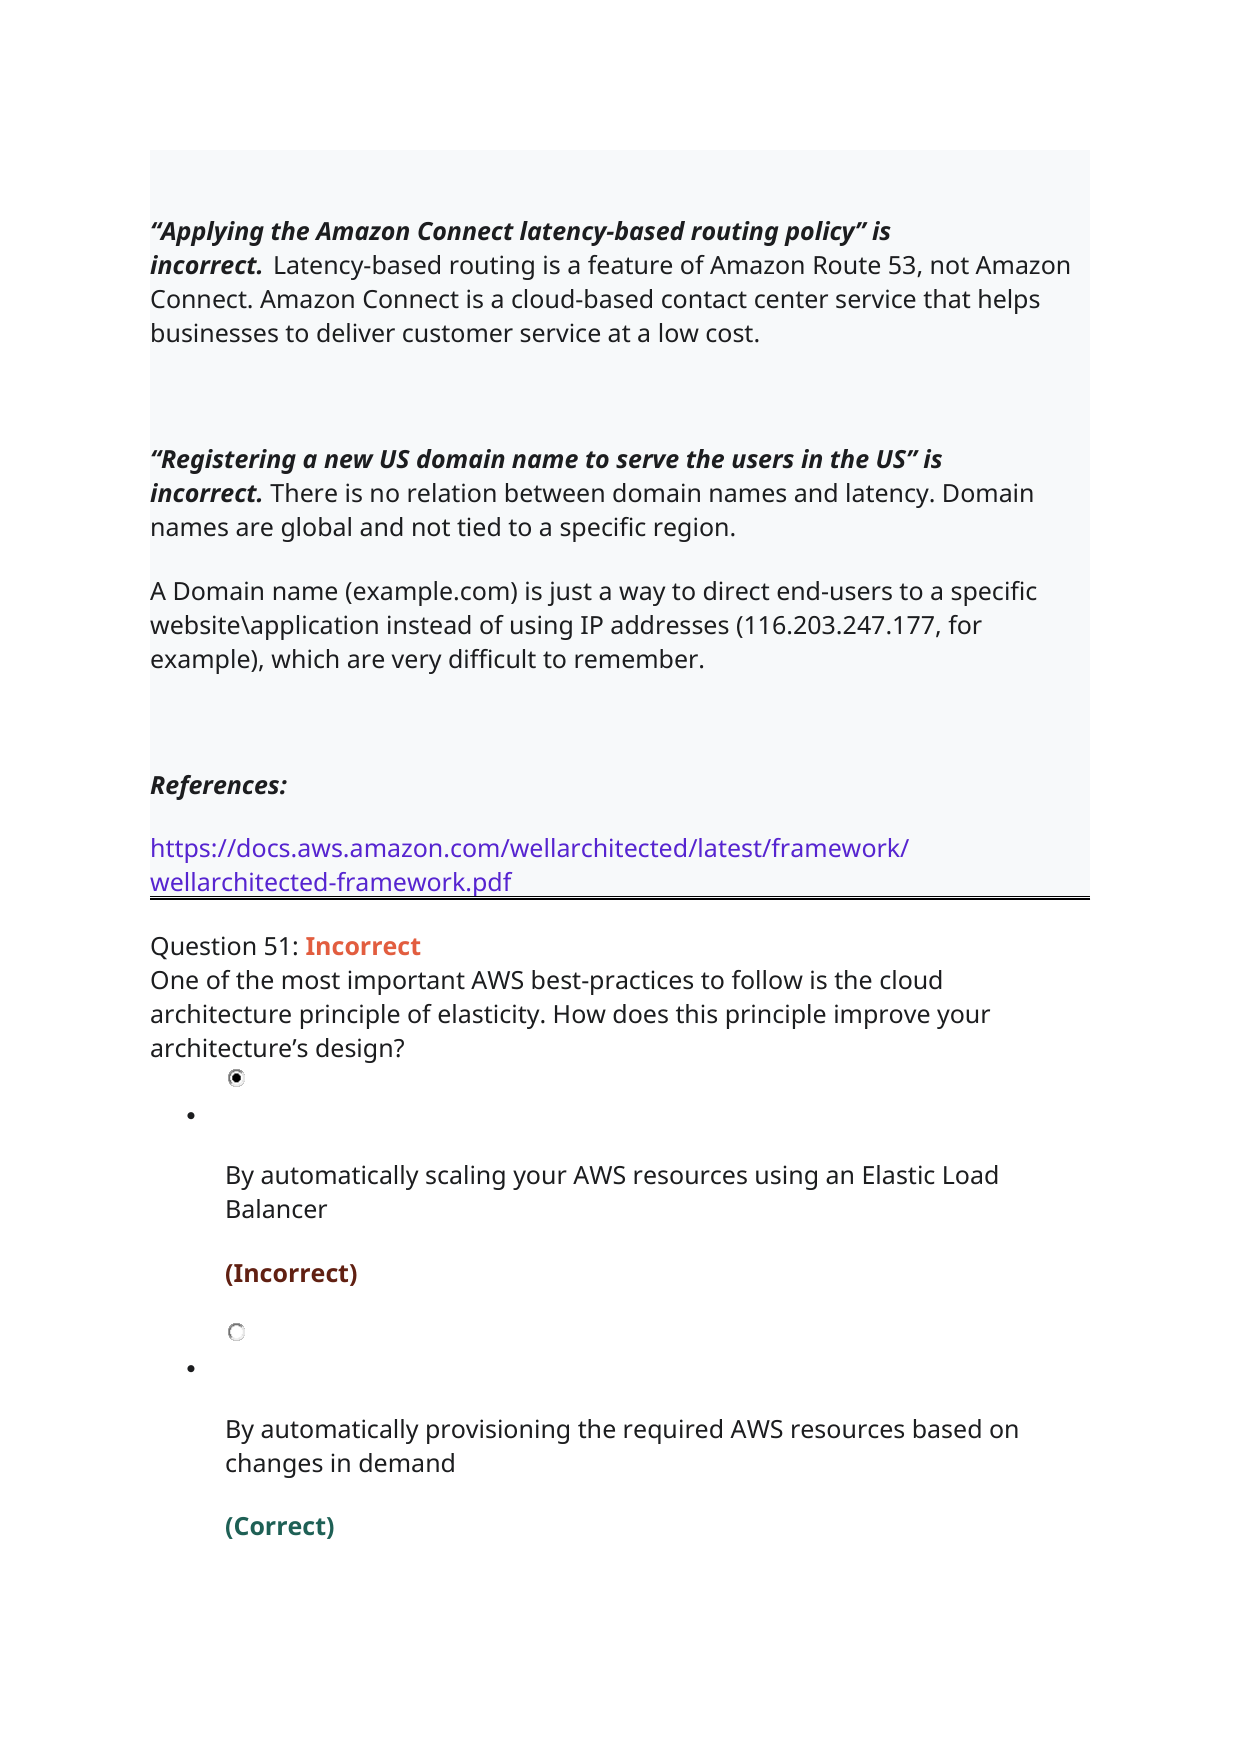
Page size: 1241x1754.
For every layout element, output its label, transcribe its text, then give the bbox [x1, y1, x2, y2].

text “Applying the Amazon Connect latency-based routing policy” is incorrect. Latency-based routing is a feature of Amazon Route 53, not Amazon Connect. Amazon Connect is a cloud-based contact center service that helps businesses to deliver customer service at a low cost. [150, 213, 1090, 349]
text https://docs.aws.amazon.com/wellarchitected/latest/framework/wellarchitected-framework.pdf [150, 831, 1090, 896]
text (Correct) [225, 1509, 1090, 1543]
text By automatically scaling your AWS resources using an Elastic Load Balancer [225, 1158, 1090, 1226]
text “Registering a new US domain name to serve the users in the US” is incorrect. There is no relation between domain names and latency. Domain names are global and not tied to a specific region. [150, 442, 1090, 544]
text (Incorrect) [225, 1255, 1090, 1289]
text By automatically provisioning the required AWS resources based on changes in demand [225, 1412, 1090, 1480]
text One of the most important AWS best-practices to follow is the cloud architecture principle of elasticity. How does this principle improve your architecture’s design? [150, 962, 1090, 1064]
text Question 51: Incorrect [150, 928, 1090, 962]
text A Domain name (example.com) is just a way to direct end-users to a specific website\application instead of using IP addresses (116.203.247.177, for example), which are very difficult to remember. [150, 573, 1090, 675]
text References: [150, 768, 1090, 802]
